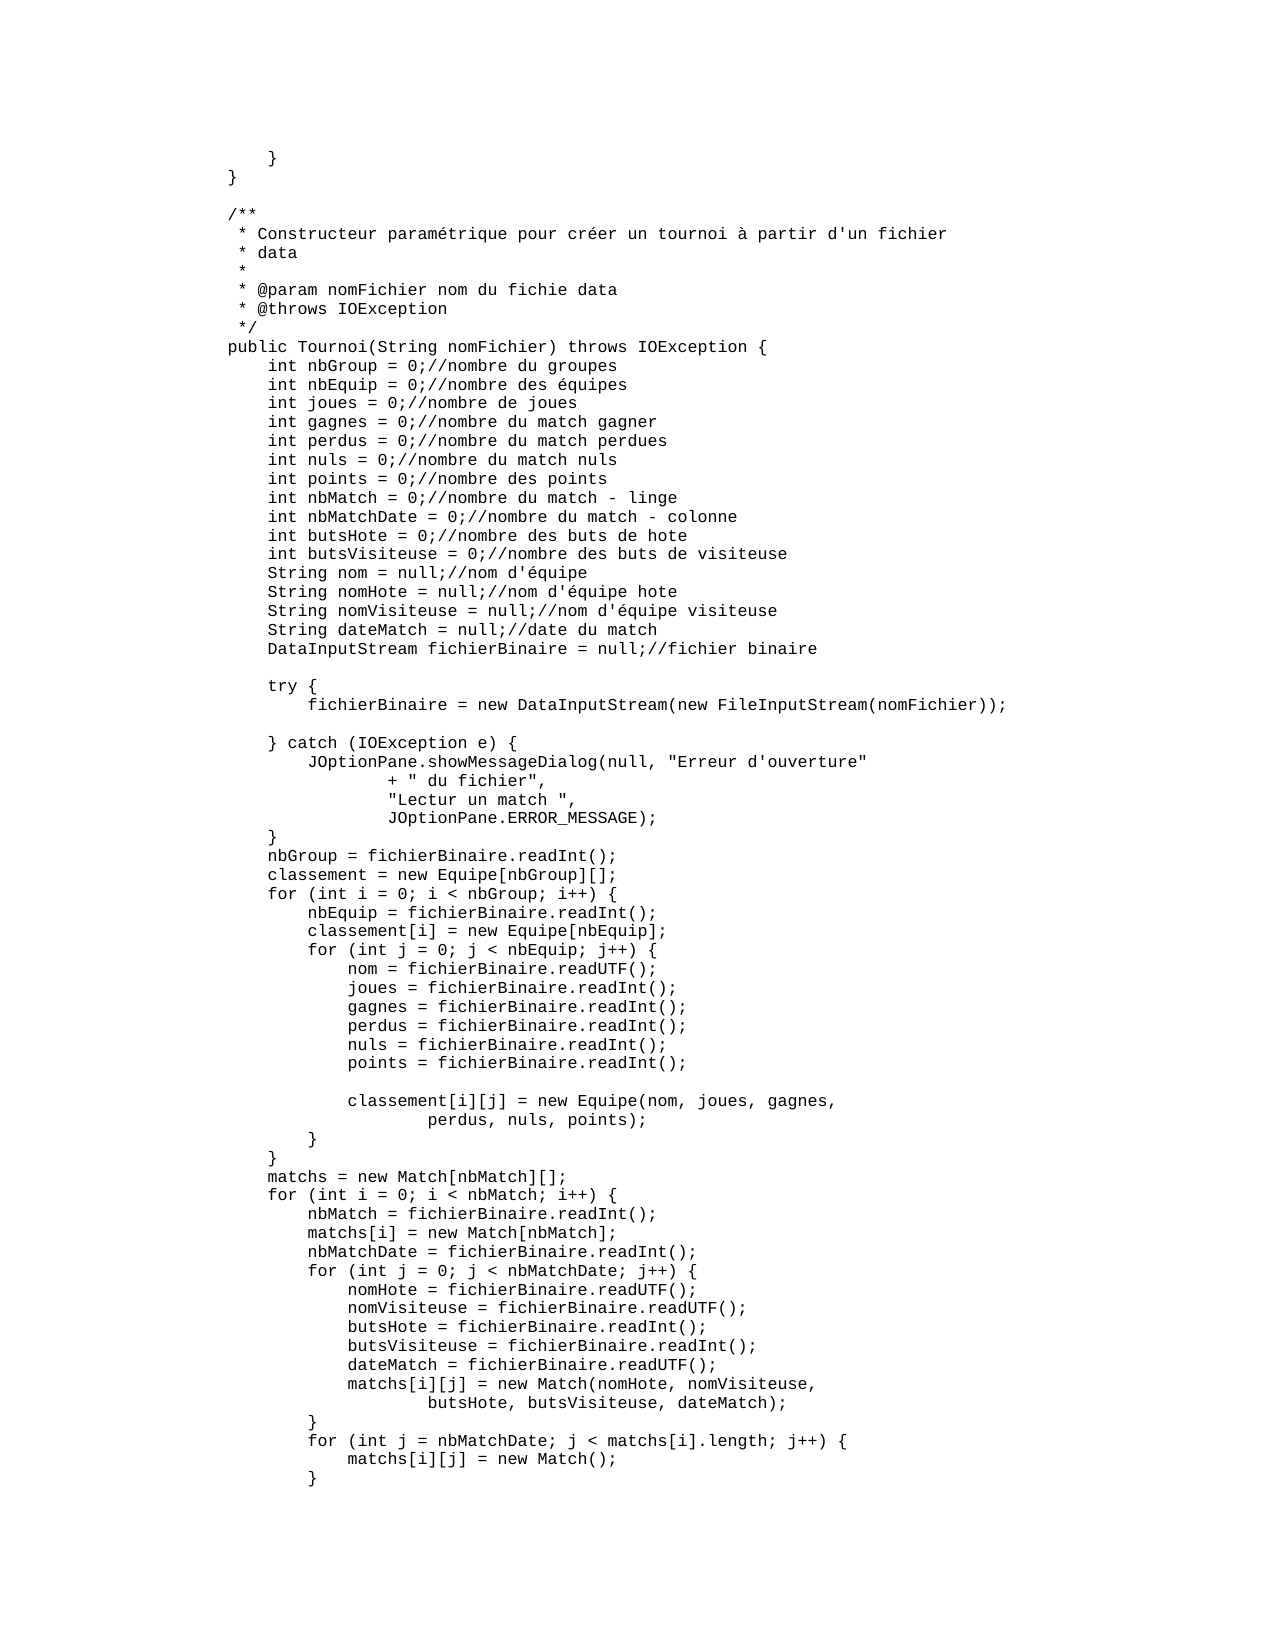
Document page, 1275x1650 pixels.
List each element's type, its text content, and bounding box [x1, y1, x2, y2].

text classement = new Equipe[nbGroup][]; [187, 866, 1087, 885]
text nbMatch = fichierBinaire.readInt(); [187, 1206, 1087, 1225]
text classement[i][j] = new Equipe(nom, joues, gagnes, [187, 1093, 1087, 1112]
text for (int j = 0; j < nbEquip; j++) { [187, 942, 1087, 961]
text for (int i = 0; i < nbMatch; i++) { [187, 1187, 1087, 1206]
text nbEquip = fichierBinaire.readInt(); [187, 904, 1087, 923]
text } [187, 150, 1087, 169]
text butsVisiteuse = fichierBinaire.readInt(); [187, 1338, 1087, 1357]
text joues = fichierBinaire.readInt(); [187, 979, 1087, 998]
text JOptionPane.ERROR_MESSAGE); [187, 810, 1087, 829]
text String nomVisiteuse = null;//nom d'équipe visiteuse [187, 602, 1087, 621]
text } catch (IOException e) { [187, 734, 1087, 753]
text * Constructeur paramétrique pour créer un tournoi à partir d'un fichier [187, 225, 1087, 244]
text String nom = null;//nom d'équipe [187, 565, 1087, 584]
text } [187, 1149, 1087, 1168]
text int points = 0;//nombre des points [187, 471, 1087, 489]
text } [187, 1413, 1087, 1432]
text matchs = new Match[nbMatch][]; [187, 1168, 1087, 1187]
text int joues = 0;//nombre de joues [187, 395, 1087, 414]
text perdus, nuls, points); [187, 1112, 1087, 1130]
text matchs[i] = new Match[nbMatch]; [187, 1225, 1087, 1243]
text } [187, 1130, 1087, 1149]
text * @throws IOException [187, 301, 1087, 320]
text int nuls = 0;//nombre du match nuls [187, 452, 1087, 471]
text int butsHote = 0;//nombre des buts de hote [187, 527, 1087, 546]
text } [187, 829, 1087, 848]
text int nbEquip = 0;//nombre des équipes [187, 376, 1087, 395]
text int nbGroup = 0;//nombre du groupes [187, 357, 1087, 376]
text nomHote = fichierBinaire.readUTF(); [187, 1281, 1087, 1300]
text int perdus = 0;//nombre du match perdues [187, 433, 1087, 452]
text nomVisiteuse = fichierBinaire.readUTF(); [187, 1300, 1087, 1319]
text nuls = fichierBinaire.readInt(); [187, 1036, 1087, 1055]
text matchs[i][j] = new Match(); [187, 1451, 1087, 1470]
text /** [187, 207, 1087, 225]
text DataInputStream fichierBinaire = null;//fichier binaire [187, 640, 1087, 659]
text nom = fichierBinaire.readUTF(); [187, 961, 1087, 979]
text for (int j = 0; j < nbMatchDate; j++) { [187, 1262, 1087, 1281]
text dateMatch = fichierBinaire.readUTF(); [187, 1357, 1087, 1376]
text nbGroup = fichierBinaire.readInt(); [187, 848, 1087, 866]
text butsHote = fichierBinaire.readInt(); [187, 1319, 1087, 1338]
text } [187, 1470, 1087, 1489]
text + " du fichier", [187, 772, 1087, 791]
text String dateMatch = null;//date du match [187, 621, 1087, 640]
text String nomHote = null;//nom d'équipe hote [187, 584, 1087, 602]
text public Tournoi(String nomFichier) throws IOException { [187, 338, 1087, 357]
text try { [187, 678, 1087, 697]
text for (int j = nbMatchDate; j < matchs[i].length; j++) { [187, 1432, 1087, 1451]
text */ [187, 320, 1087, 338]
text for (int i = 0; i < nbGroup; i++) { [187, 885, 1087, 904]
text fichierBinaire = new DataInputStream(new FileInputStream(nomFichier)); [187, 697, 1087, 716]
text JOptionPane.showMessageDialog(null, "Erreur d'ouverture" [187, 753, 1087, 772]
text int nbMatchDate = 0;//nombre du match - colonne [187, 508, 1087, 527]
text * @param nomFichier nom du fichie data [187, 282, 1087, 301]
text * data [187, 244, 1087, 263]
text butsHote, butsVisiteuse, dateMatch); [187, 1394, 1087, 1413]
text int nbMatch = 0;//nombre du match - linge [187, 489, 1087, 508]
text nbMatchDate = fichierBinaire.readInt(); [187, 1243, 1087, 1262]
text } [187, 169, 1087, 188]
text * [187, 263, 1087, 282]
text classement[i] = new Equipe[nbEquip]; [187, 923, 1087, 942]
text points = fichierBinaire.readInt(); [187, 1055, 1087, 1074]
text perdus = fichierBinaire.readInt(); [187, 1017, 1087, 1036]
text gagnes = fichierBinaire.readInt(); [187, 998, 1087, 1017]
text matchs[i][j] = new Match(nomHote, nomVisiteuse, [187, 1376, 1087, 1394]
text "Lectur un match ", [187, 791, 1087, 810]
text int gagnes = 0;//nombre du match gagner [187, 414, 1087, 433]
text int butsVisiteuse = 0;//nombre des buts de visiteuse [187, 546, 1087, 565]
